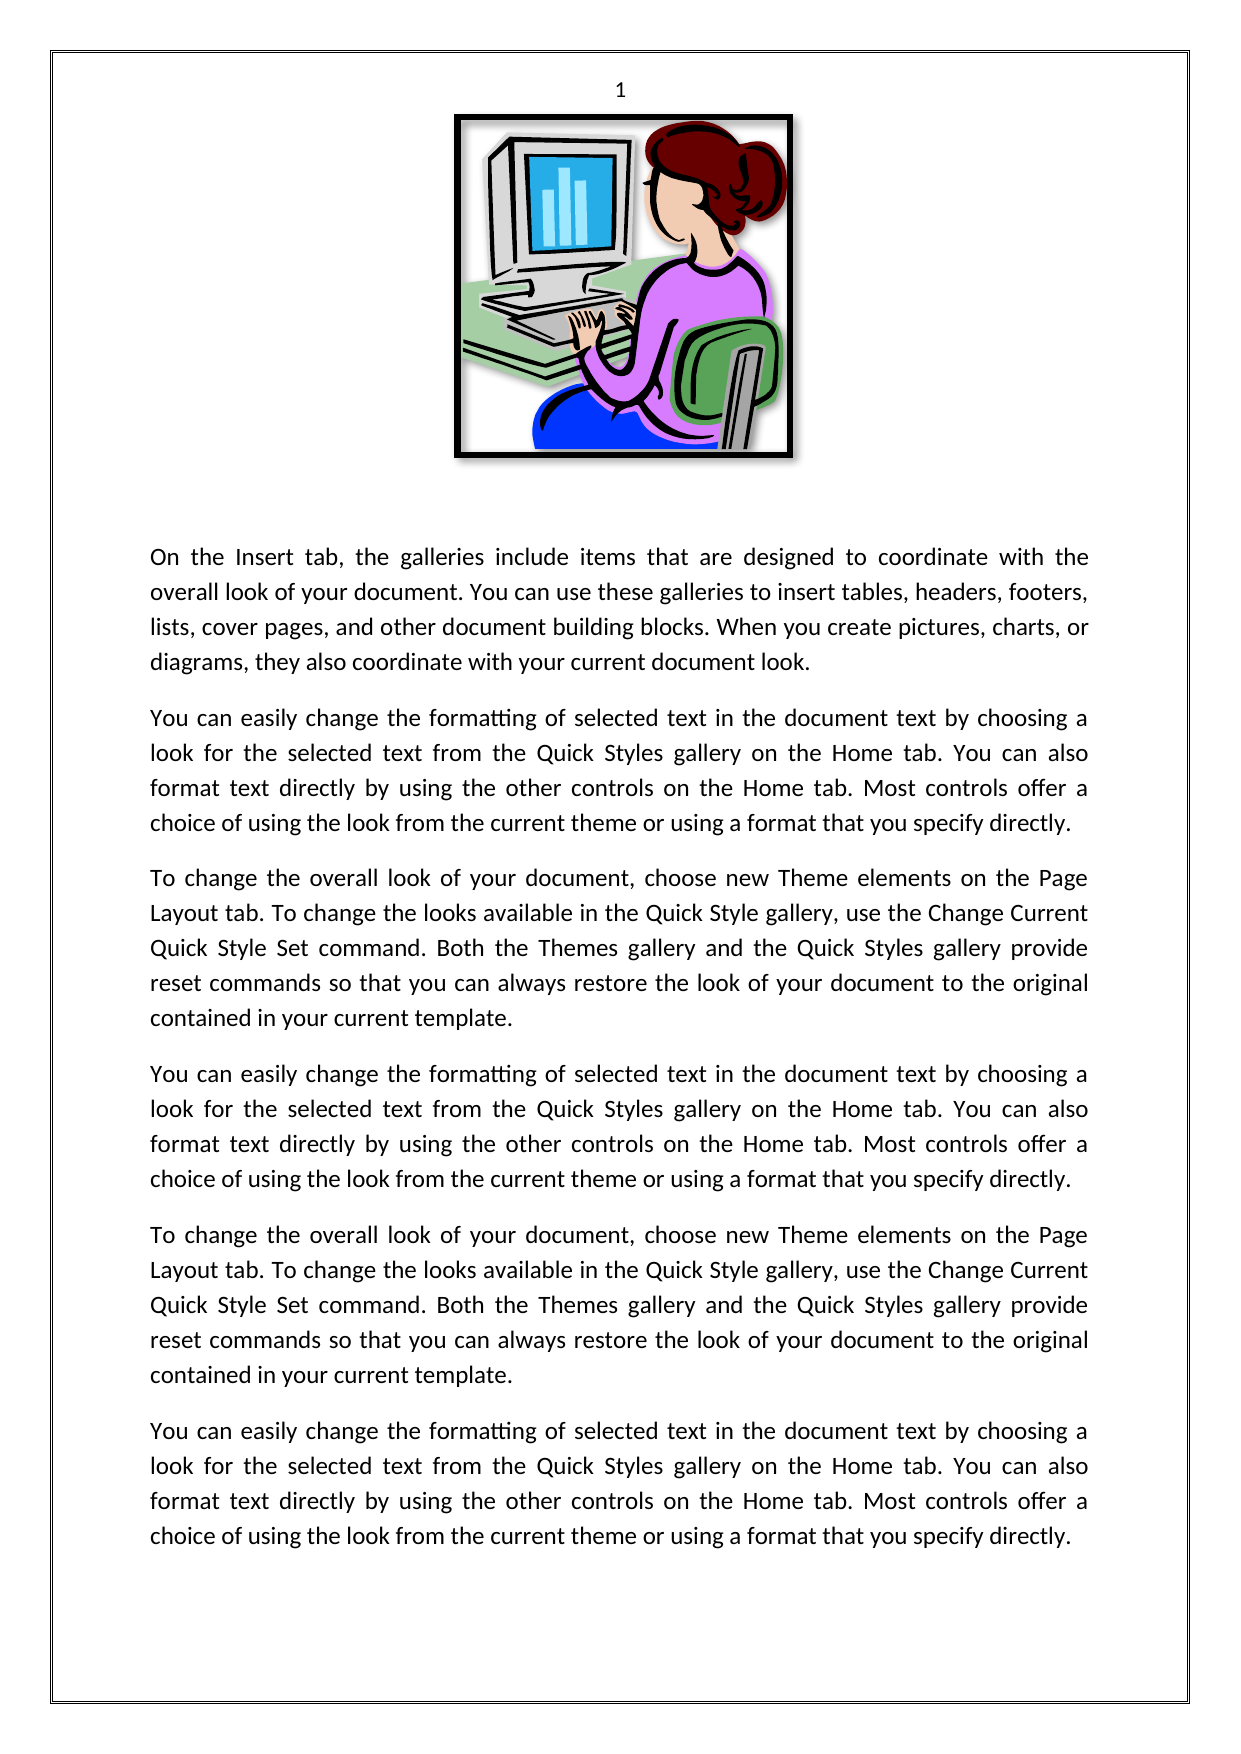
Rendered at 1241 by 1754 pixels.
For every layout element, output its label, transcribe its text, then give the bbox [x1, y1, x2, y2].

text On the Insert tab, the galleries include items that are designed to coordinate with the overall look of your document. You can use these galleries to insert tables, headers, footers, lists, cover pages, and other document building blocks. When you create pictures, charts, or diagrams, they also coordinate with your current document look. [150, 541, 1090, 676]
